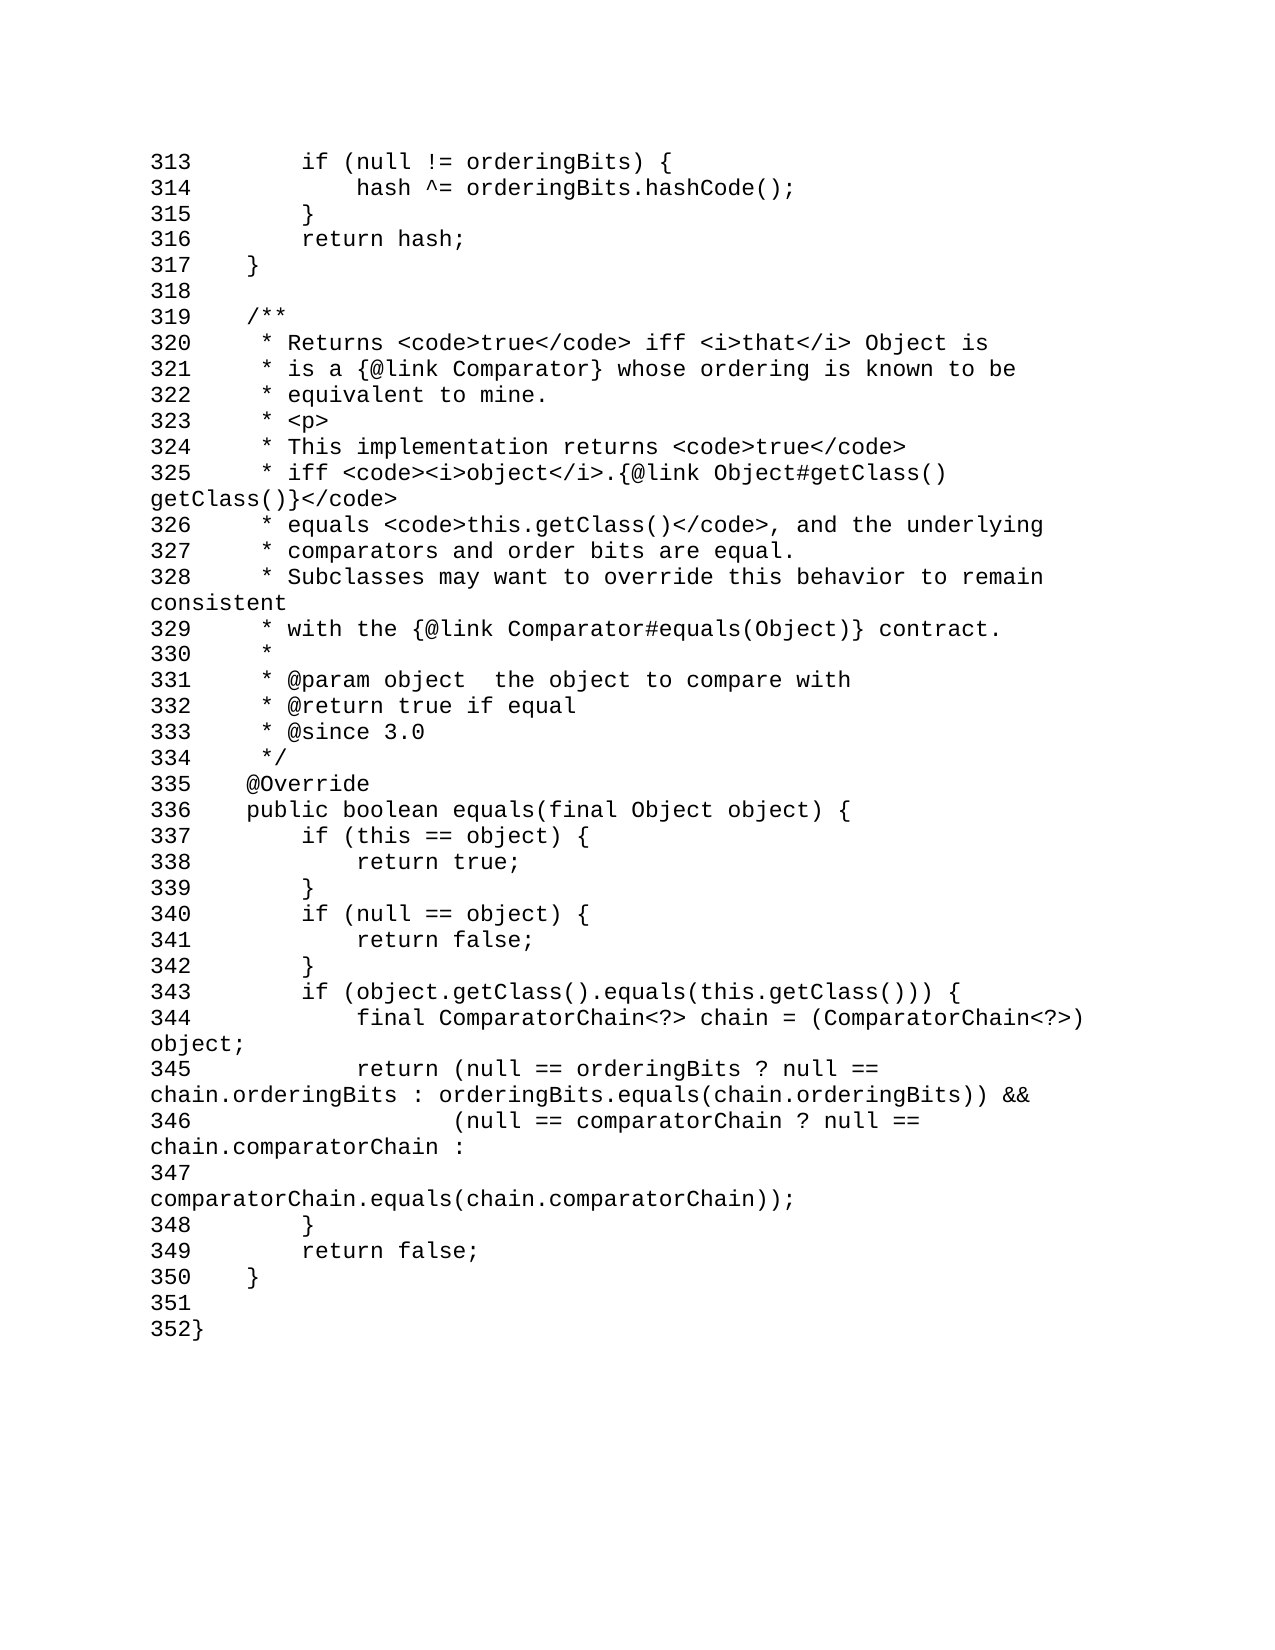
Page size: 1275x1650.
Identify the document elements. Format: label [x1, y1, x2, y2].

text [150, 150, 1125, 1499]
